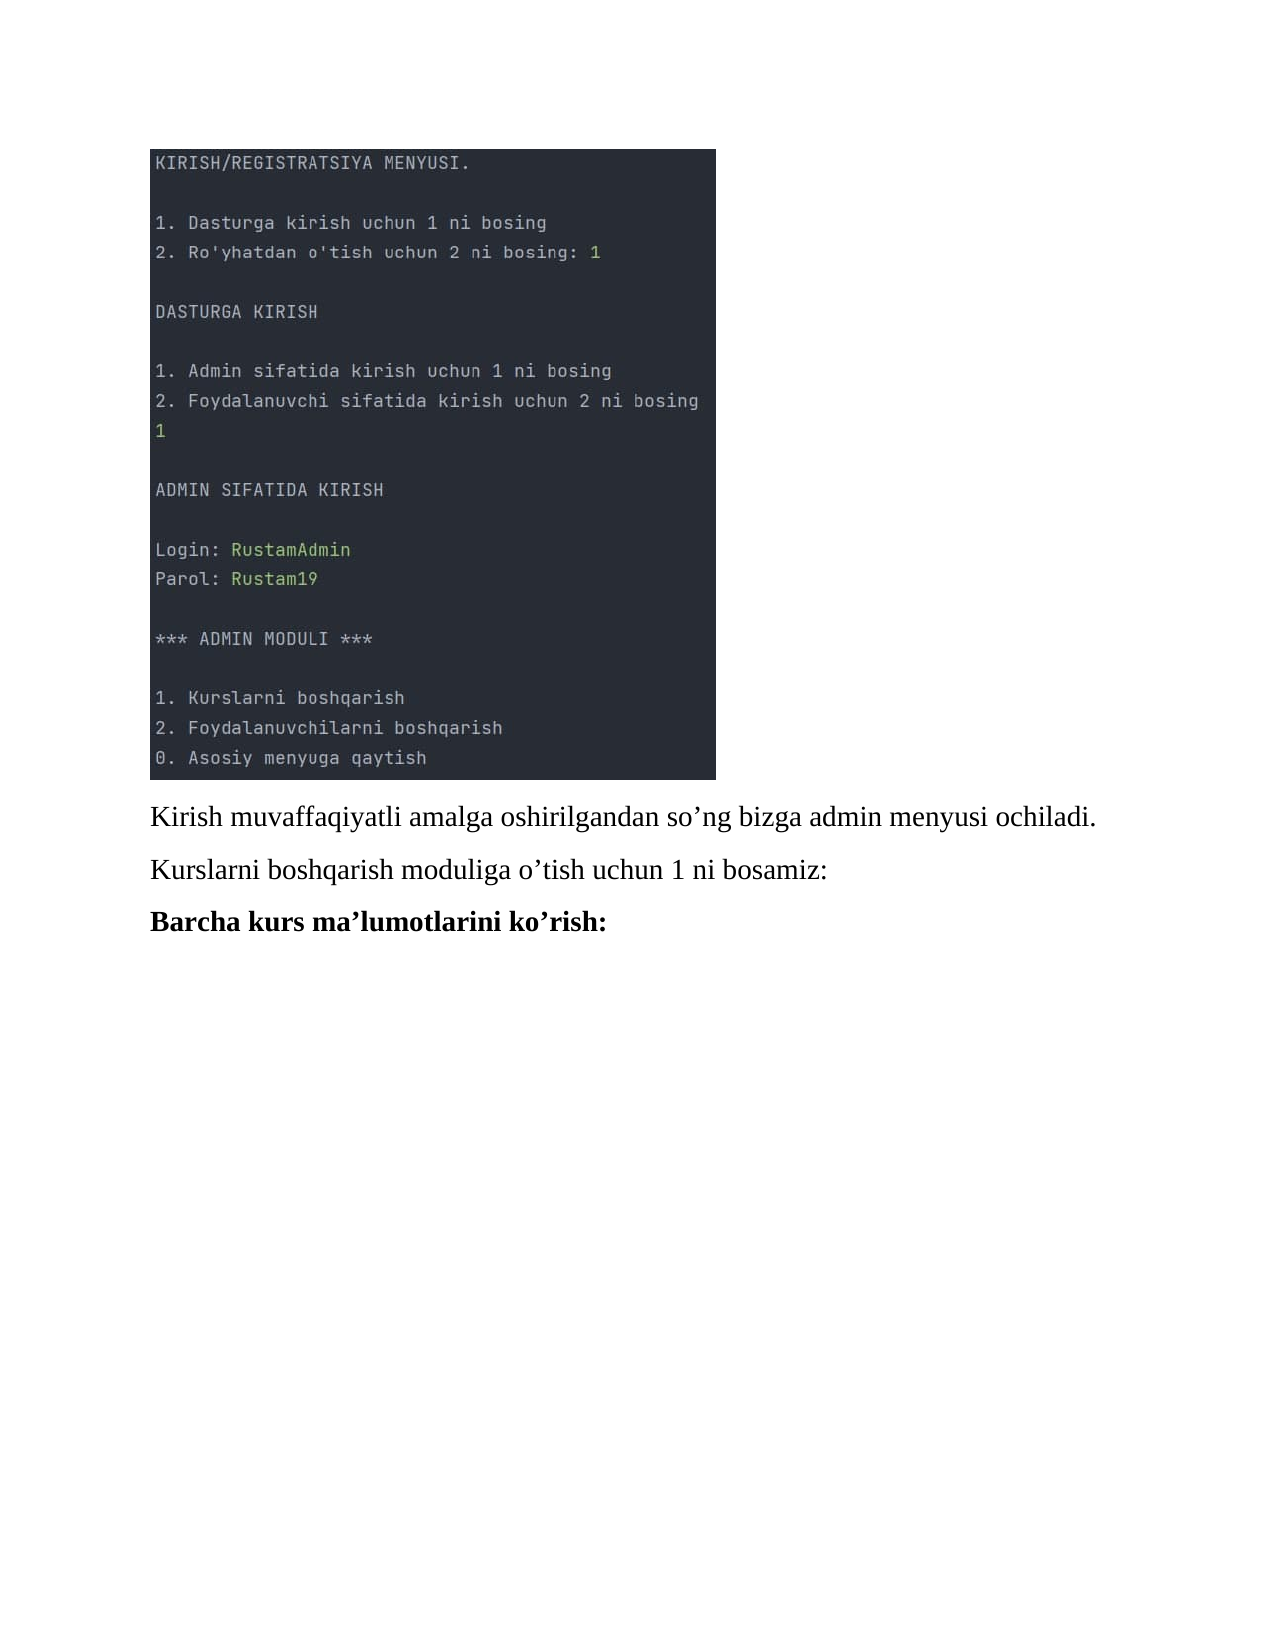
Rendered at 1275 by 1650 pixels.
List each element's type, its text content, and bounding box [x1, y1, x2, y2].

text Kurslarni boshqarish moduliga o’tish uchun 1 ni bosamiz: [150, 852, 1125, 885]
text Kirish muvaffaqiyatli amalga oshirilgandan so’ng bizga admin menyusi ochiladi. [150, 799, 1125, 832]
picture [150, 149, 716, 780]
text Barcha kurs ma’lumotlarini ko’rish: [150, 904, 1125, 938]
